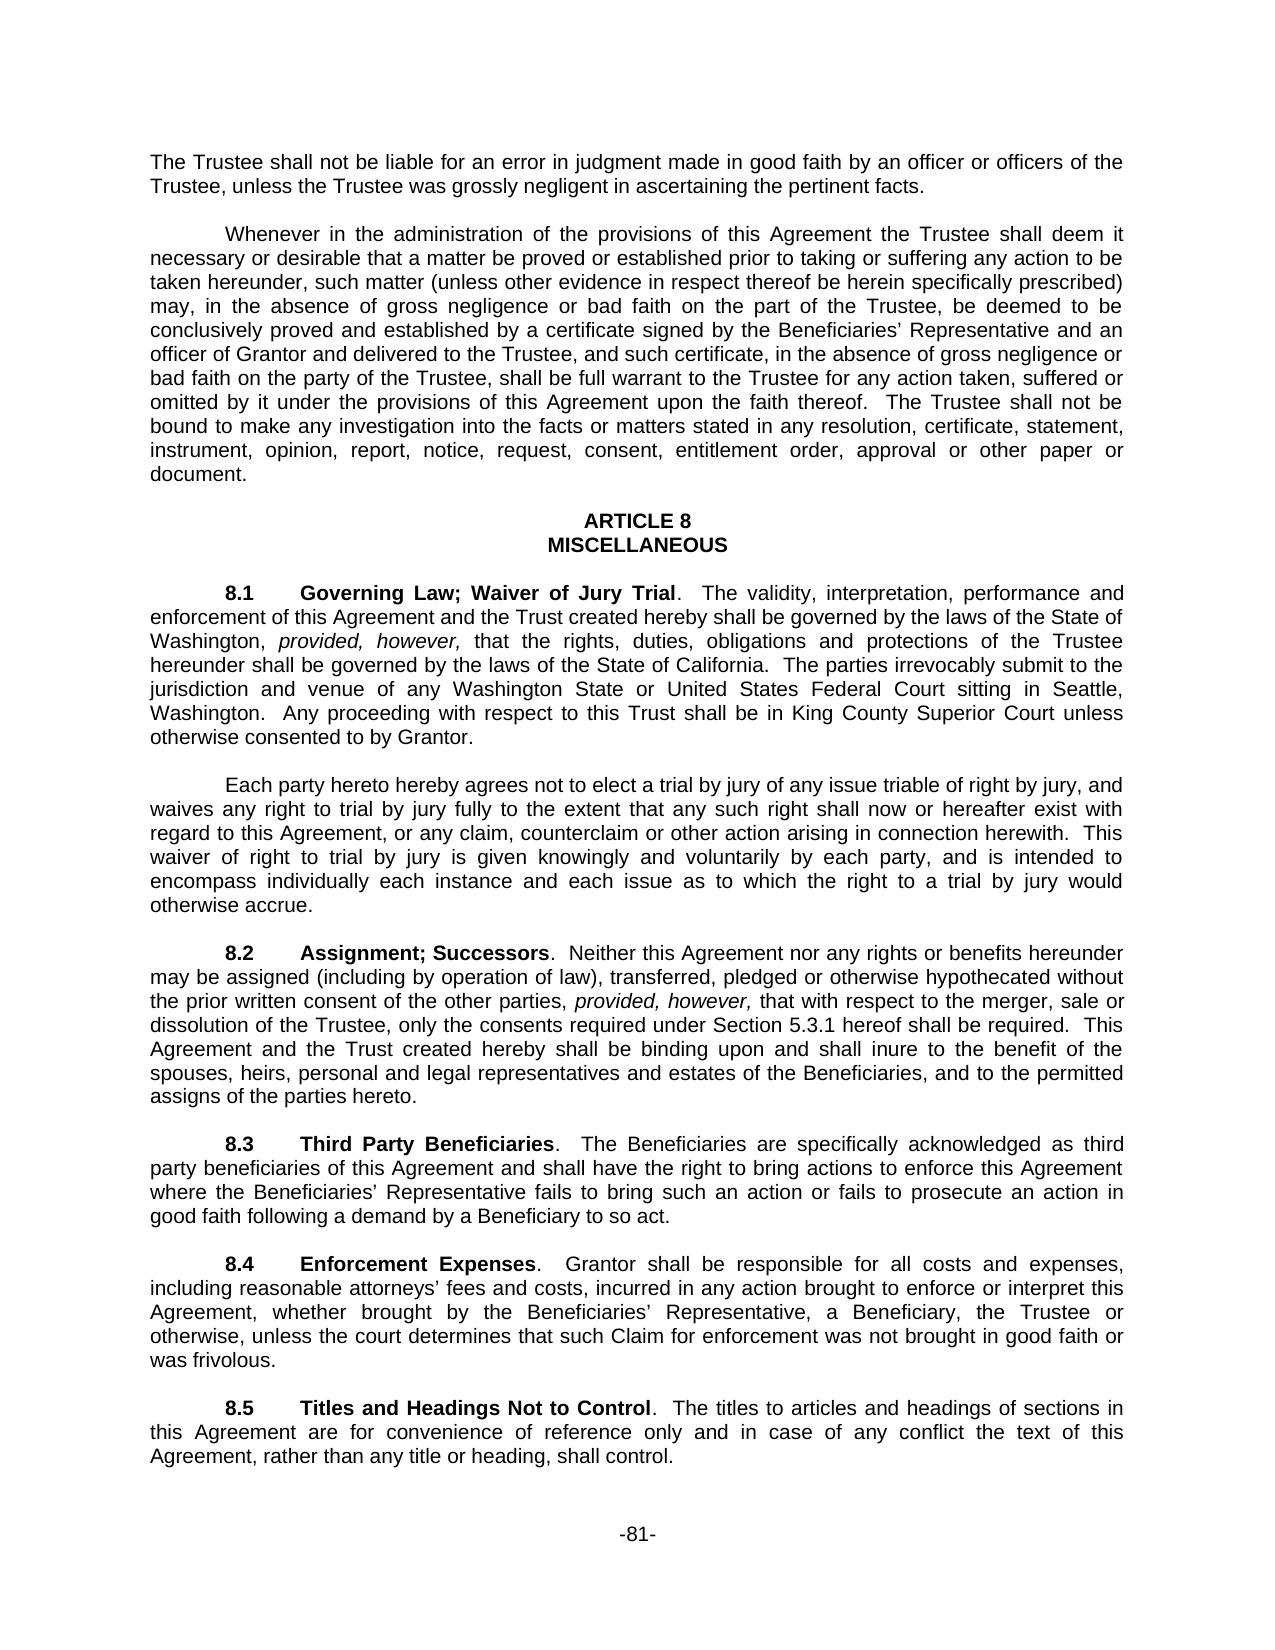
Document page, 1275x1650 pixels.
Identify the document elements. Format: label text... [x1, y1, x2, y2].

text 8.4 Enforcement Expenses. Grantor shall be responsible for all costs and expenses, including reasonable attorneys’ fees and costs, incurred in any action brought to enforce or interpret this Agreement, whether brought by the Beneficiaries’ Representative, a Beneficiary, the Trustee or otherwise, unless the court determines that such Claim for enforcement was not brought in good faith or was frivolous. [150, 1252, 1125, 1372]
text 8.3 Third Party Beneficiaries. The Beneficiaries are specifically acknowledged as third party beneficiaries of this Agreement and shall have the right to bring actions to enforce this Agreement where the Beneficiaries’ Representative fails to bring such an action or fails to prosecute an action in good faith following a demand by a Beneficiary to so act. [150, 1132, 1125, 1228]
text 8.1 Governing Law; Waiver of Jury Trial. The validity, interpretation, performance and enforcement of this Agreement and the Trust created hereby shall be governed by the laws of the State of Washington, provided, however, that the rights, duties, obligations and protections of the Trustee hereunder shall be governed by the laws of the State of California. The parties irrevocably submit to the jurisdiction and venue of any Washington State or United States Federal Court sitting in Seattle, Washington. Any proceeding with respect to this Trust shall be in King County Superior Court unless otherwise consented to by Grantor. [150, 581, 1125, 749]
text 8.2 Assignment; Successors. Neither this Agreement nor any rights or benefits hereunder may be assigned (including by operation of law), transferred, pledged or otherwise hypothecated without the prior written consent of the other parties, provided, however, that with respect to the merger, sale or dissolution of the Trustee, only the consents required under Section 5.3.1 hereof shall be required. This Agreement and the Trust created hereby shall be binding upon and shall inure to the benefit of the spouses, heirs, personal and legal representatives and estates of the Beneficiaries, and to the permitted assigns of the parties hereto. [150, 941, 1125, 1108]
text MISCELLANEOUS [150, 533, 1125, 557]
text 8.5 Titles and Headings Not to Control. The titles to articles and headings of sections in this Agreement are for convenience of reference only and in case of any conflict the text of this Agreement, rather than any title or heading, shall control. [150, 1396, 1125, 1468]
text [150, 150, 1125, 198]
text Whenever in the administration of the provisions of this Agreement the Trustee shall deem it necessary or desirable that a matter be proved or established prior to taking or suffering any action to be taken hereunder, such matter (unless other evidence in respect thereof be herein specifically prescribed) may, in the absence of gross negligence or bad faith on the part of the Trustee, be deemed to be conclusively proved and established by a certificate signed by the Beneficiaries’ Representative and an officer of Grantor and delivered to the Trustee, and such certificate, in the absence of gross negligence or bad faith on the party of the Trustee, shall be full warrant to the Trustee for any action taken, suffered or omitted by it under the provisions of this Agreement upon the faith thereof. The Trustee shall not be bound to make any investigation into the facts or matters stated in any resolution, certificate, statement, instrument, opinion, report, notice, request, consent, entitlement order, approval or other paper or document. [150, 222, 1125, 485]
text Each party hereto hereby agrees not to elect a trial by jury of any issue triable of right by jury, and waives any right to trial by jury fully to the extent that any such right shall now or hereafter exist with regard to this Agreement, or any claim, counterclaim or other action arising in connection herewith. This waiver of right to trial by jury is given knowingly and voluntarily by each party, and is intended to encompass individually each instance and each issue as to which the right to a trial by jury would otherwise accrue. [150, 773, 1125, 917]
text ARTICLE 8 [150, 509, 1125, 533]
